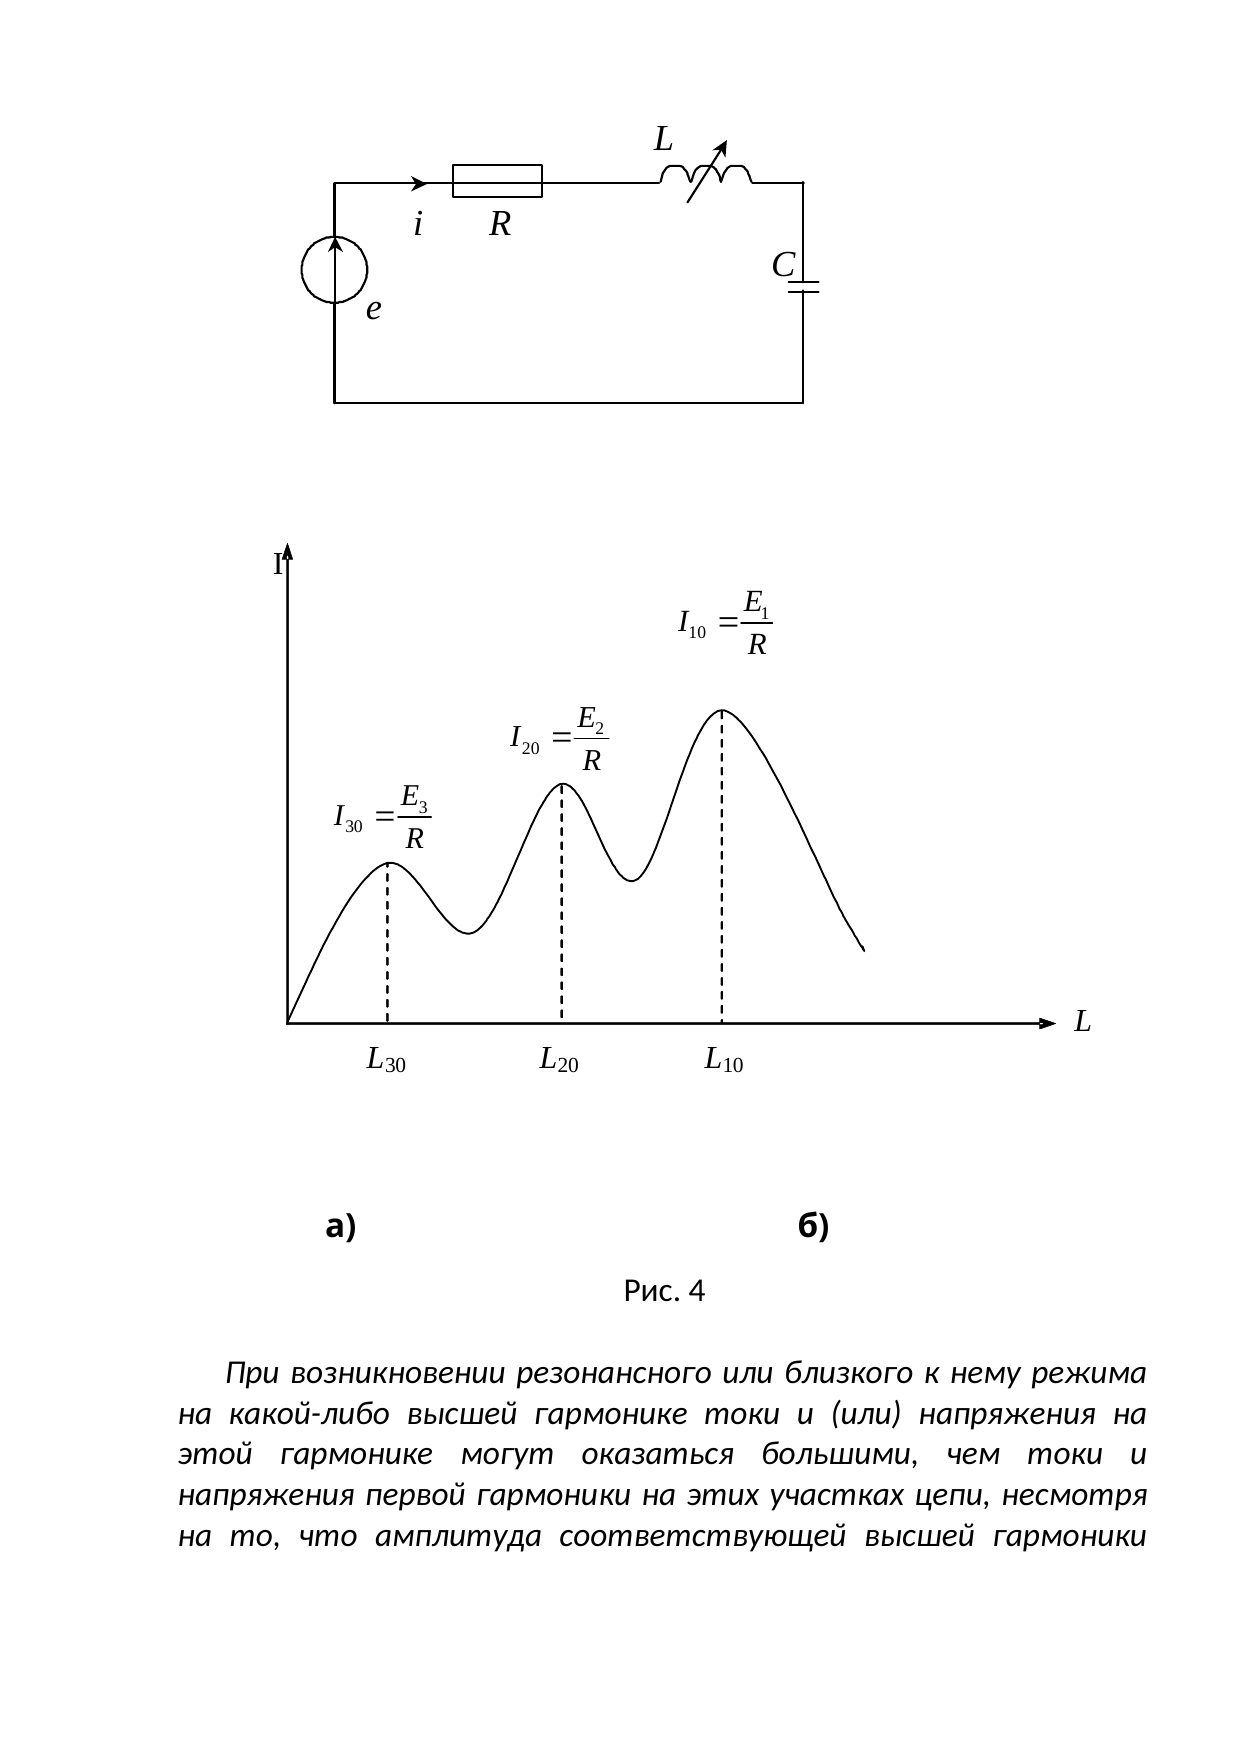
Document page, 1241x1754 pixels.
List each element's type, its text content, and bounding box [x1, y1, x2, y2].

text а) б) [177, 1201, 1152, 1247]
text Рис. 4 [177, 1269, 1152, 1310]
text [177, 1351, 1152, 1554]
